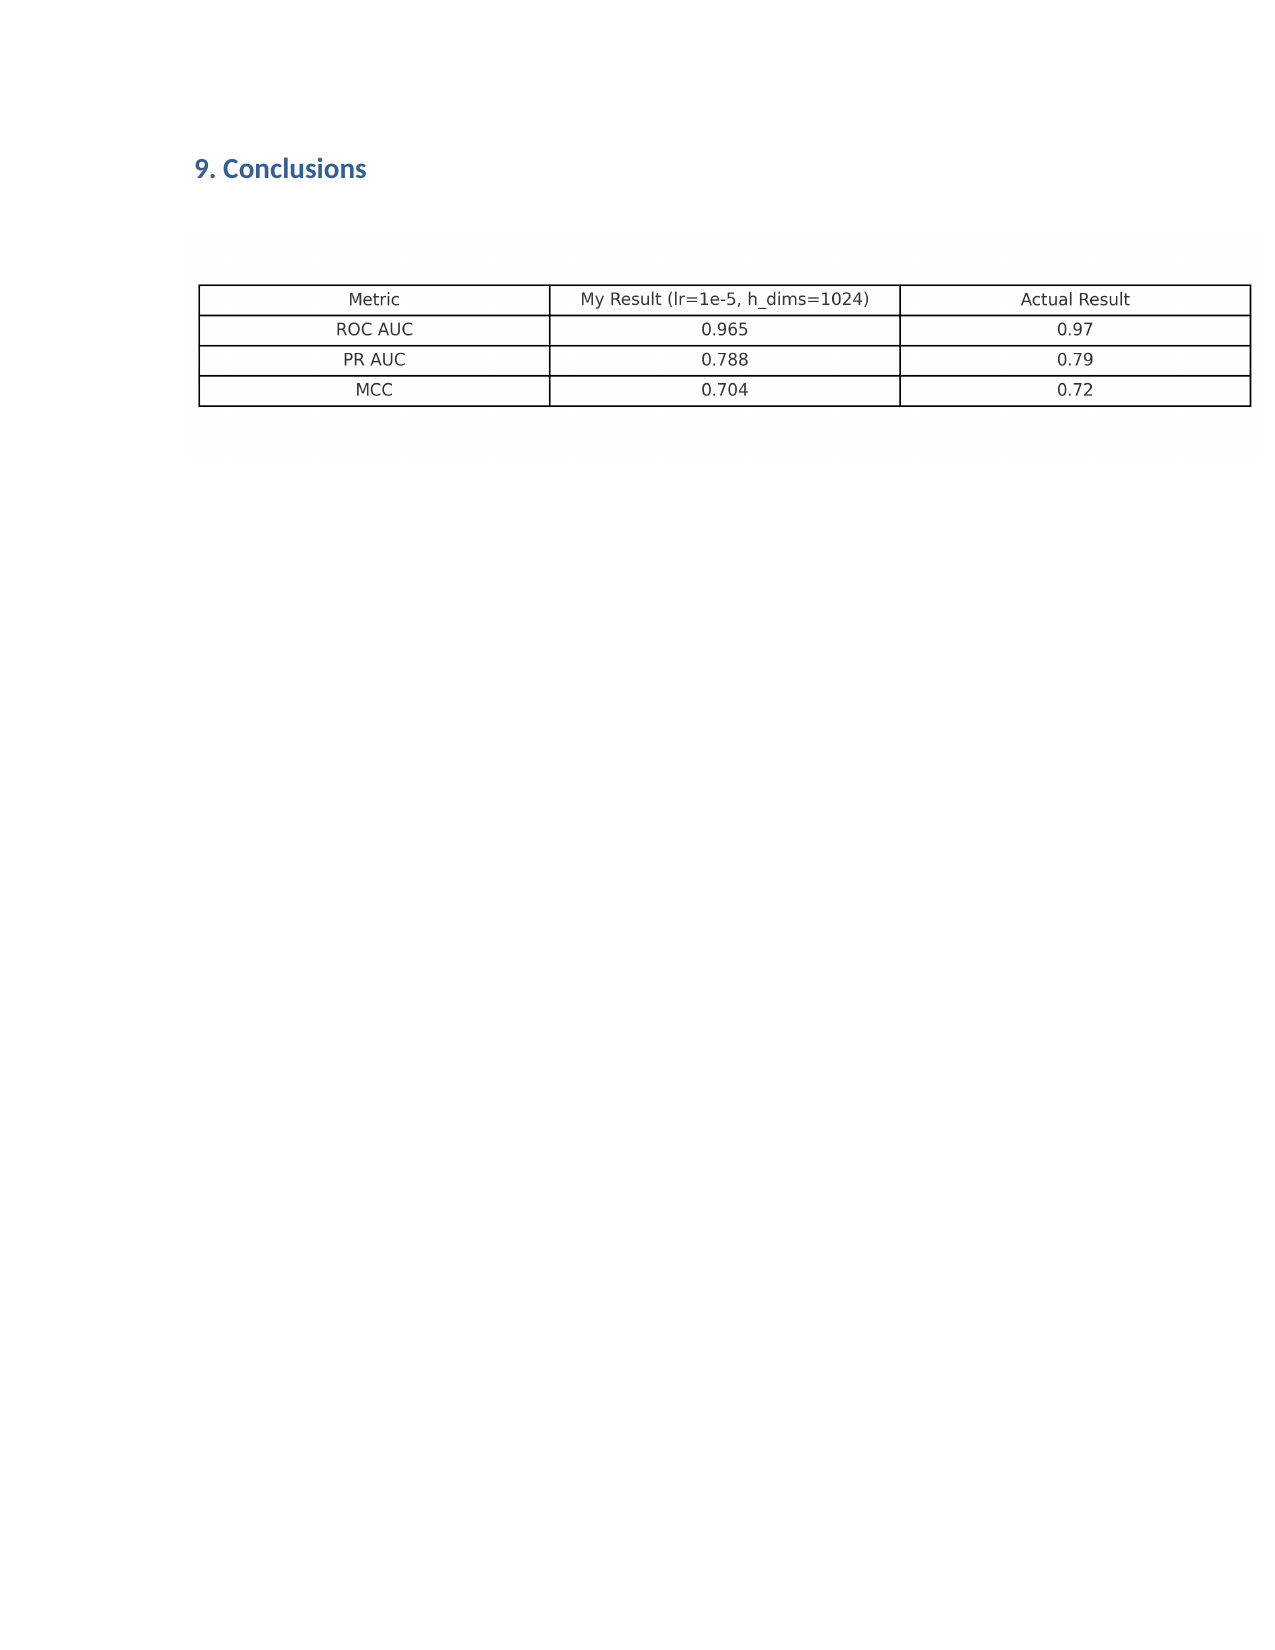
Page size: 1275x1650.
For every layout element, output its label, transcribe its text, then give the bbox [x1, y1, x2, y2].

picture [187, 231, 1262, 460]
subtitle 9. Conclusions [187, 150, 1087, 227]
